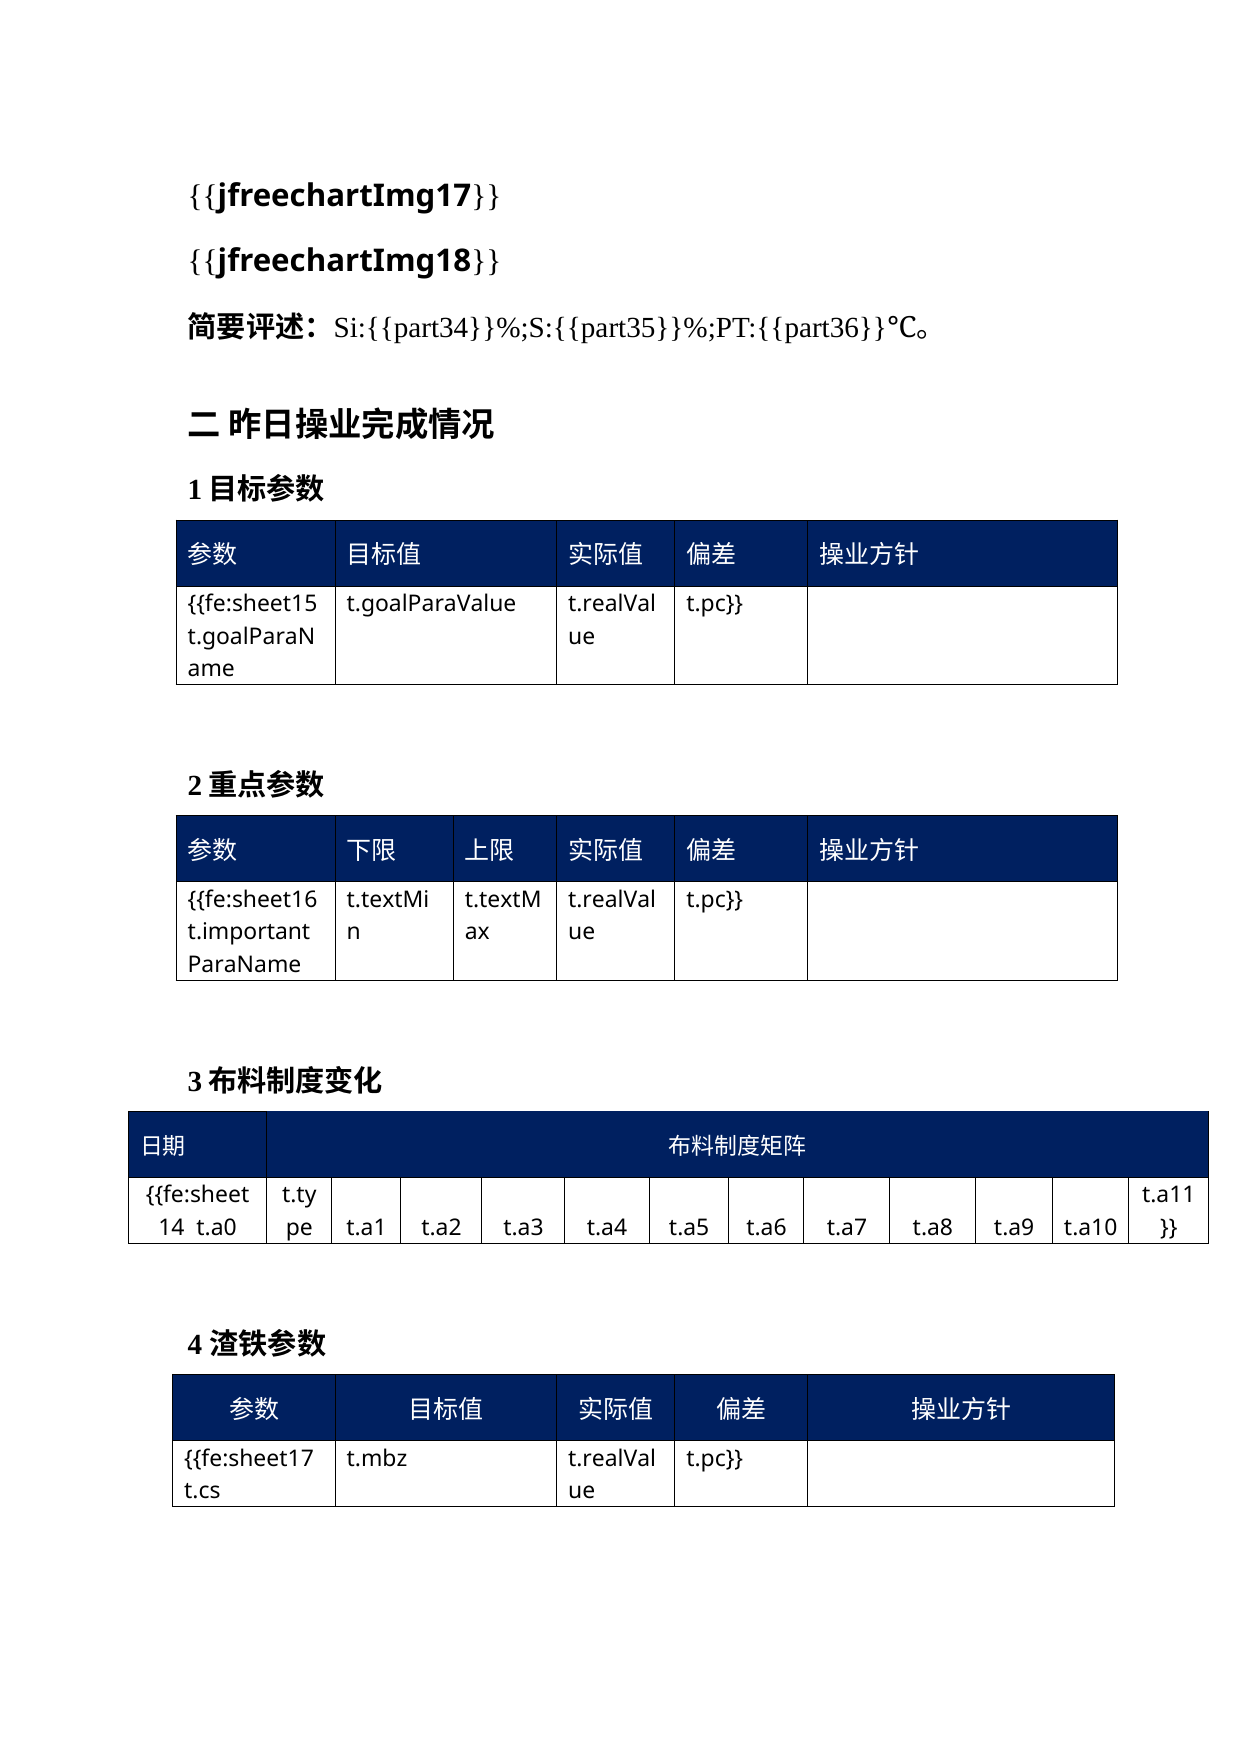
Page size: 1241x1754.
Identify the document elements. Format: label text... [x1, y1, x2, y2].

table_cell t.mbz [336, 1441, 556, 1506]
table_header 操业方针 [808, 816, 1117, 881]
table_cell t.a1 [332, 1178, 400, 1243]
table_cell t.textMax [454, 882, 556, 980]
table_cell t.pc}} [675, 1441, 807, 1506]
table_cell {{fe:sheet17 t.cs [173, 1441, 335, 1506]
table_cell t.a9 [976, 1178, 1052, 1243]
text {{jfreechartImg17}} [187, 162, 1053, 227]
table_cell {{fe:sheet16 t.importantParaName [177, 882, 335, 980]
table_header 偏差 [675, 521, 807, 586]
table_cell t.a4 [565, 1178, 649, 1243]
table_header 实际值 [557, 521, 674, 586]
table_header 实际值 [557, 816, 674, 881]
table_header 目标值 [336, 521, 556, 586]
table_cell t.realValue [557, 882, 674, 980]
text 3布料制度变化 [187, 1046, 1053, 1111]
text 二 昨日操业完成情况 [187, 389, 1053, 454]
table_header 布料制度矩阵 [267, 1111, 1208, 1177]
table_header 参数 [173, 1375, 335, 1440]
table_header 目标值 [336, 1375, 556, 1440]
text 简要评述：Si:{{part34}}%;S:{{part35}}%;PT:{{part36}}℃。 [187, 292, 1053, 357]
table_header 参数 [177, 521, 335, 586]
text {{jfreechartImg18}} [187, 227, 1053, 292]
table_cell t.pc}} [675, 587, 807, 684]
table_cell t.realValue [557, 1441, 674, 1506]
table_header 上限 [454, 816, 556, 881]
text 1目标参数 [187, 454, 1053, 519]
table_cell t.a3 [482, 1178, 564, 1243]
table_header 操业方针 [808, 521, 1117, 586]
table_header 日期 [129, 1112, 266, 1177]
table_cell t.type [267, 1178, 331, 1243]
text 2重点参数 [187, 750, 1053, 815]
table_cell t.pc}} [675, 882, 807, 980]
table_cell [808, 587, 1117, 684]
table_cell t.a5 [650, 1178, 728, 1243]
table_cell t.realValue [557, 587, 674, 684]
text 4 渣铁参数 [187, 1309, 1053, 1374]
table_cell [808, 882, 1117, 980]
table_cell t.a7 [804, 1178, 889, 1243]
table_header 实际值 [557, 1375, 674, 1440]
table_cell t.goalParaValue [336, 587, 556, 684]
table_header 偏差 [675, 816, 807, 881]
table_cell [808, 1441, 1114, 1506]
table_cell t.a8 [890, 1178, 975, 1243]
table_header 参数 [177, 816, 335, 881]
table_cell t.a6 [729, 1178, 803, 1243]
table_header 偏差 [675, 1375, 807, 1440]
table_cell {{fe:sheet15 t.goalParaName [177, 587, 335, 684]
table_cell {{fe:sheet14 t.a0 [129, 1178, 266, 1243]
table_cell t.a2 [401, 1178, 481, 1243]
table_header 操业方针 [808, 1375, 1114, 1440]
table_cell t.textMin [336, 882, 453, 980]
table_header 下限 [336, 816, 453, 881]
table_cell t.a10 [1053, 1178, 1128, 1243]
table_cell t.a11}} [1129, 1178, 1208, 1243]
